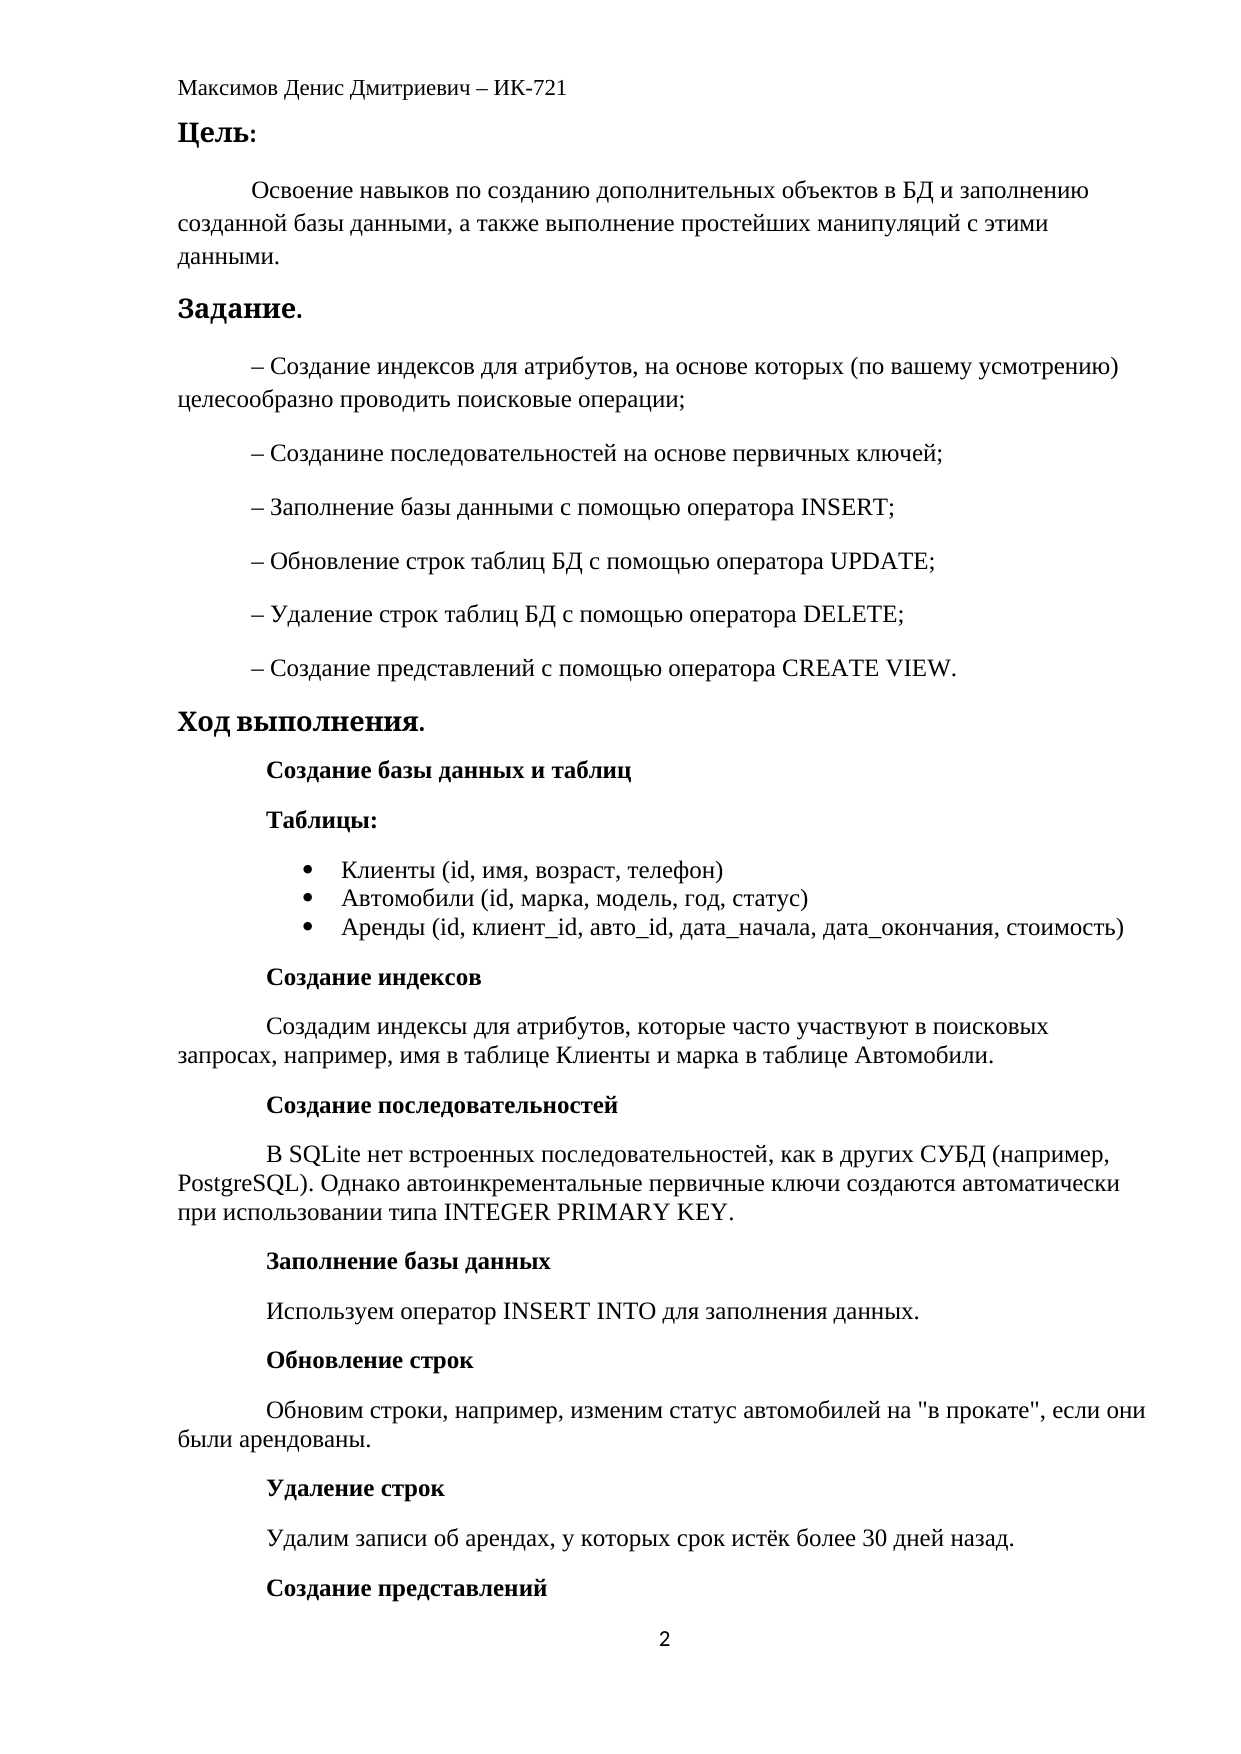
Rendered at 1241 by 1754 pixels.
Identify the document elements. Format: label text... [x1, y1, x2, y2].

text Удаление строк [177, 1473, 1152, 1502]
text Обновим строки, например, изменим статус автомобилей на "в прокате", если они были арендованы. [177, 1395, 1152, 1453]
text Создание индексов [177, 962, 1152, 991]
text Создание базы данных и таблиц [177, 756, 1152, 784]
text Заполнение базы данных [177, 1246, 1152, 1275]
subtitle – Заполнение базы данными с помощью оператора INSERT; [251, 492, 1152, 521]
subtitle – Создание представлений с помощью оператора CREATE VIEW. [251, 653, 1152, 682]
subtitle – Созданине последовательностей на основе первичных ключей; [251, 438, 1152, 467]
text Создадим индексы для атрибутов, которые часто участвуют в поисковых запросах, например, имя в таблице Клиенты и марка в таблице Автомобили. [177, 1011, 1152, 1069]
subtitle – Обновление строк таблиц БД с помощью оператора UPDATE; [251, 546, 1152, 574]
subtitle Освоение навыков по созданию дополнительных объектов в БД и заполнению созданной базы данными, а также выполнение простейших манипуляций с этими данными. [177, 175, 1152, 269]
list Клиенты (id, имя, возраст, телефон) [303, 855, 1152, 883]
list Автомобили (id, марка, модель, год, статус) [303, 883, 1152, 912]
subtitle Цель: [177, 118, 1152, 149]
list Аренды (id, клиент_id, авто_id, дата_начала, дата_окончания, стоимость) [303, 912, 1152, 941]
subtitle – Создание индексов для атрибутов, на основе которых (по вашему усмотрению) целесообразно проводить поисковые операции; [177, 351, 1152, 413]
text Используем оператор INSERT INTO для заполнения данных. [177, 1296, 1152, 1325]
text Таблицы: [177, 805, 1152, 834]
subtitle Задание. [177, 294, 1152, 326]
subtitle – Удаление строк таблиц БД с помощью оператора DELETE; [251, 599, 1152, 628]
text Удалим записи об арендах, у которых срок истёк более 30 дней назад. [177, 1523, 1152, 1552]
text Создание представлений [177, 1573, 1152, 1601]
text Создание последовательностей [177, 1090, 1152, 1118]
text Обновление строк [177, 1346, 1152, 1374]
subtitle Ход выполнения. [177, 707, 1152, 738]
text В SQLite нет встроенных последовательностей, как в других СУБД (например, PostgreSQL). Однако автоинкрементальные первичные ключи создаются автоматически при использовании типа INTEGER PRIMARY KEY. [177, 1139, 1152, 1226]
